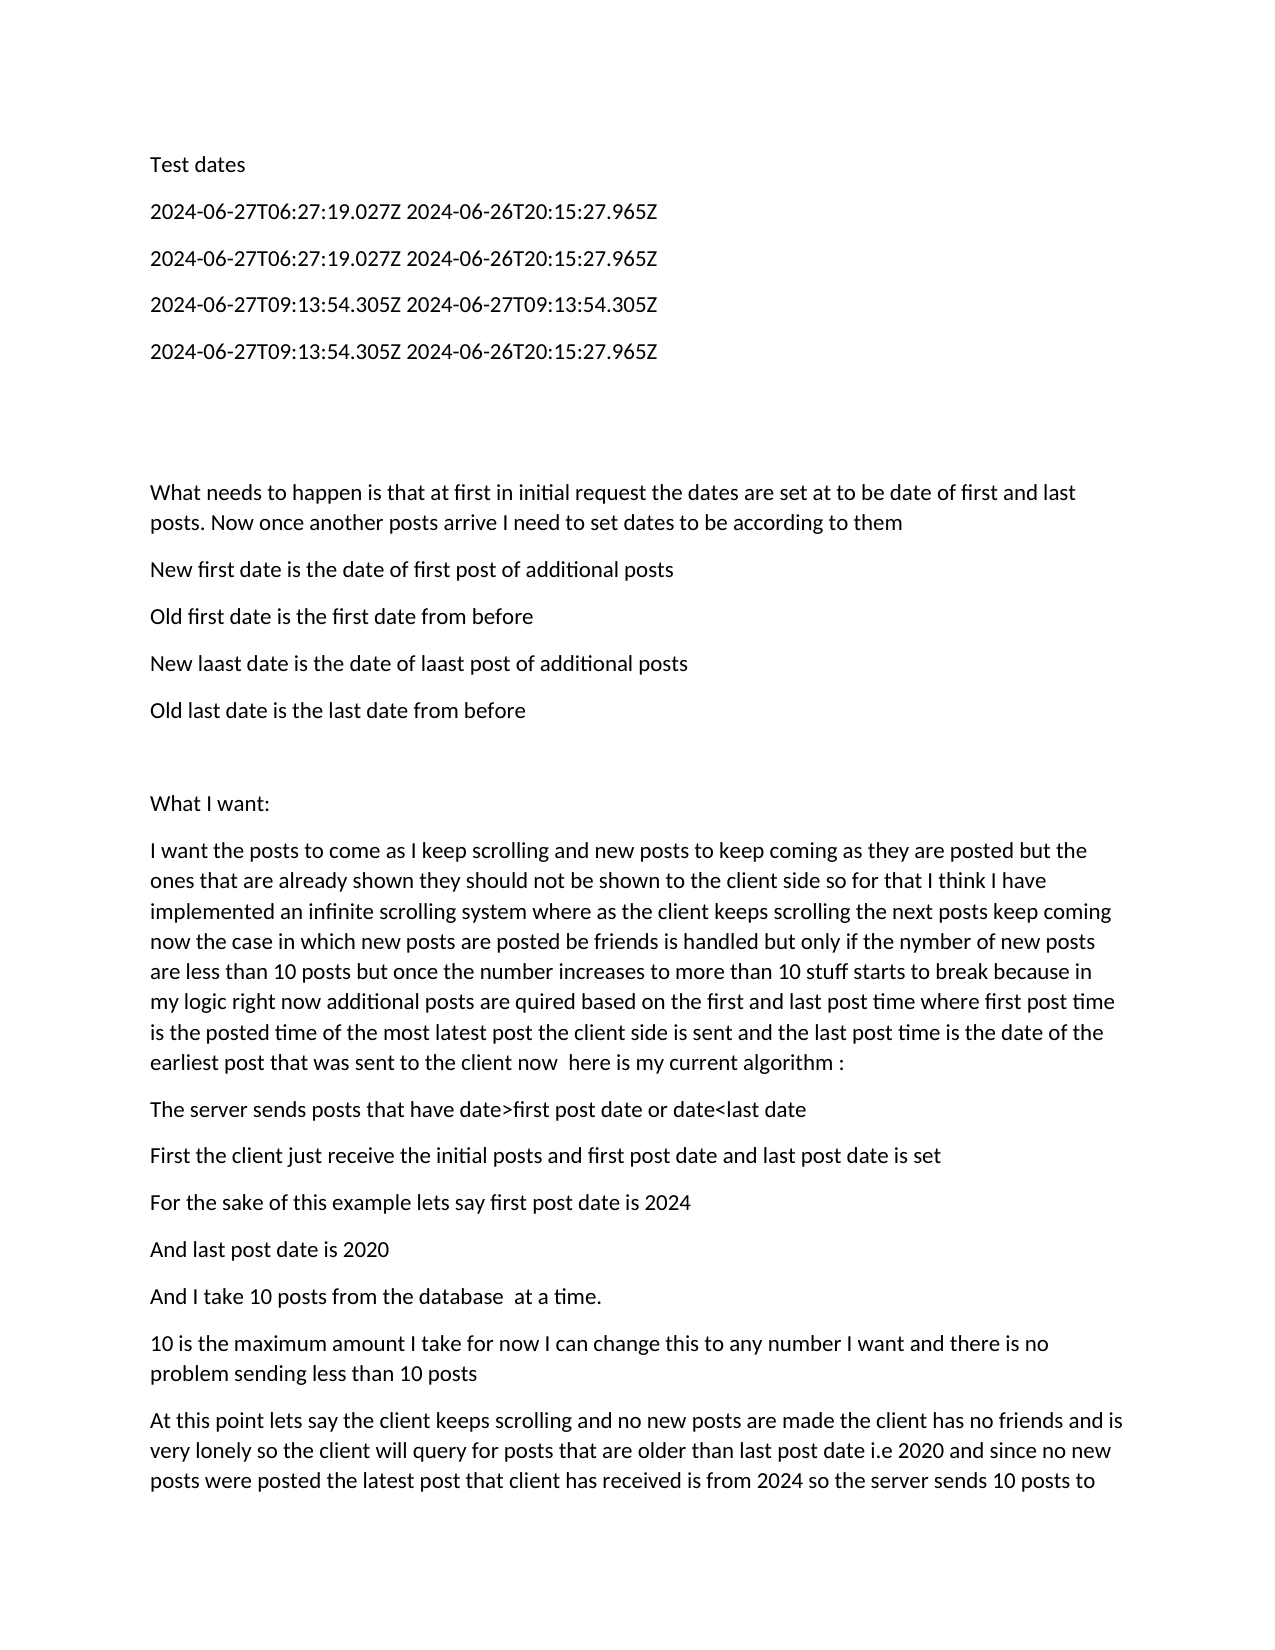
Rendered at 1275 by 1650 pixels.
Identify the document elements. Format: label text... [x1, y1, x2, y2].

text First the client just receive the initial posts and first post date and last post date is set [150, 1142, 1125, 1170]
text Old first date is the first date from before [150, 602, 1125, 630]
text 2024-06-27T09:13:54.305Z 2024-06-26T20:15:27.965Z [150, 337, 1125, 366]
text 2024-06-27T06:27:19.027Z 2024-06-26T20:15:27.965Z [150, 244, 1125, 272]
text New first date is the date of first post of additional posts [150, 555, 1125, 583]
text New laast date is the date of laast post of additional posts [150, 649, 1125, 677]
text And last post date is 2020 [150, 1235, 1125, 1263]
text Old last date is the last date from before [150, 696, 1125, 724]
text For the sake of this example lets say first post date is 2024 [150, 1188, 1125, 1217]
text I want the posts to come as I keep scrolling and new posts to keep coming as they are posted but the ones that are already shown they should not be shown to the client side so for that I think I have implemented an infinite scrolling system where as the client keeps scrolling the next posts keep coming now the case in which new posts are posted be friends is handled but only if the nymber of new posts are less than 10 posts but once the number increases to more than 10 stuff starts to break because in my logic right now additional posts are quired based on the first and last post time where first post time is the posted time of the most latest post the client side is sent and the last post time is the date of the earliest post that was sent to the client now here is my current algorithm : [150, 836, 1125, 1076]
text 10 is the maximum amount I take for now I can change this to any number I want and there is no problem sending less than 10 posts [150, 1329, 1125, 1387]
text And I take 10 posts from the database at a time. [150, 1282, 1125, 1310]
text 2024-06-27T09:13:54.305Z 2024-06-27T09:13:54.305Z [150, 291, 1125, 319]
text The server sends posts that have date>first post date or date<last date [150, 1095, 1125, 1123]
text Test dates [150, 150, 1125, 178]
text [150, 1406, 1125, 1495]
text 2024-06-27T06:27:19.027Z 2024-06-26T20:15:27.965Z [150, 197, 1125, 225]
text What needs to happen is that at first in initial request the dates are set at to be date of first and last posts. Now once another posts arrive I need to set dates to be according to them [150, 478, 1125, 536]
text What I want: [150, 789, 1125, 818]
